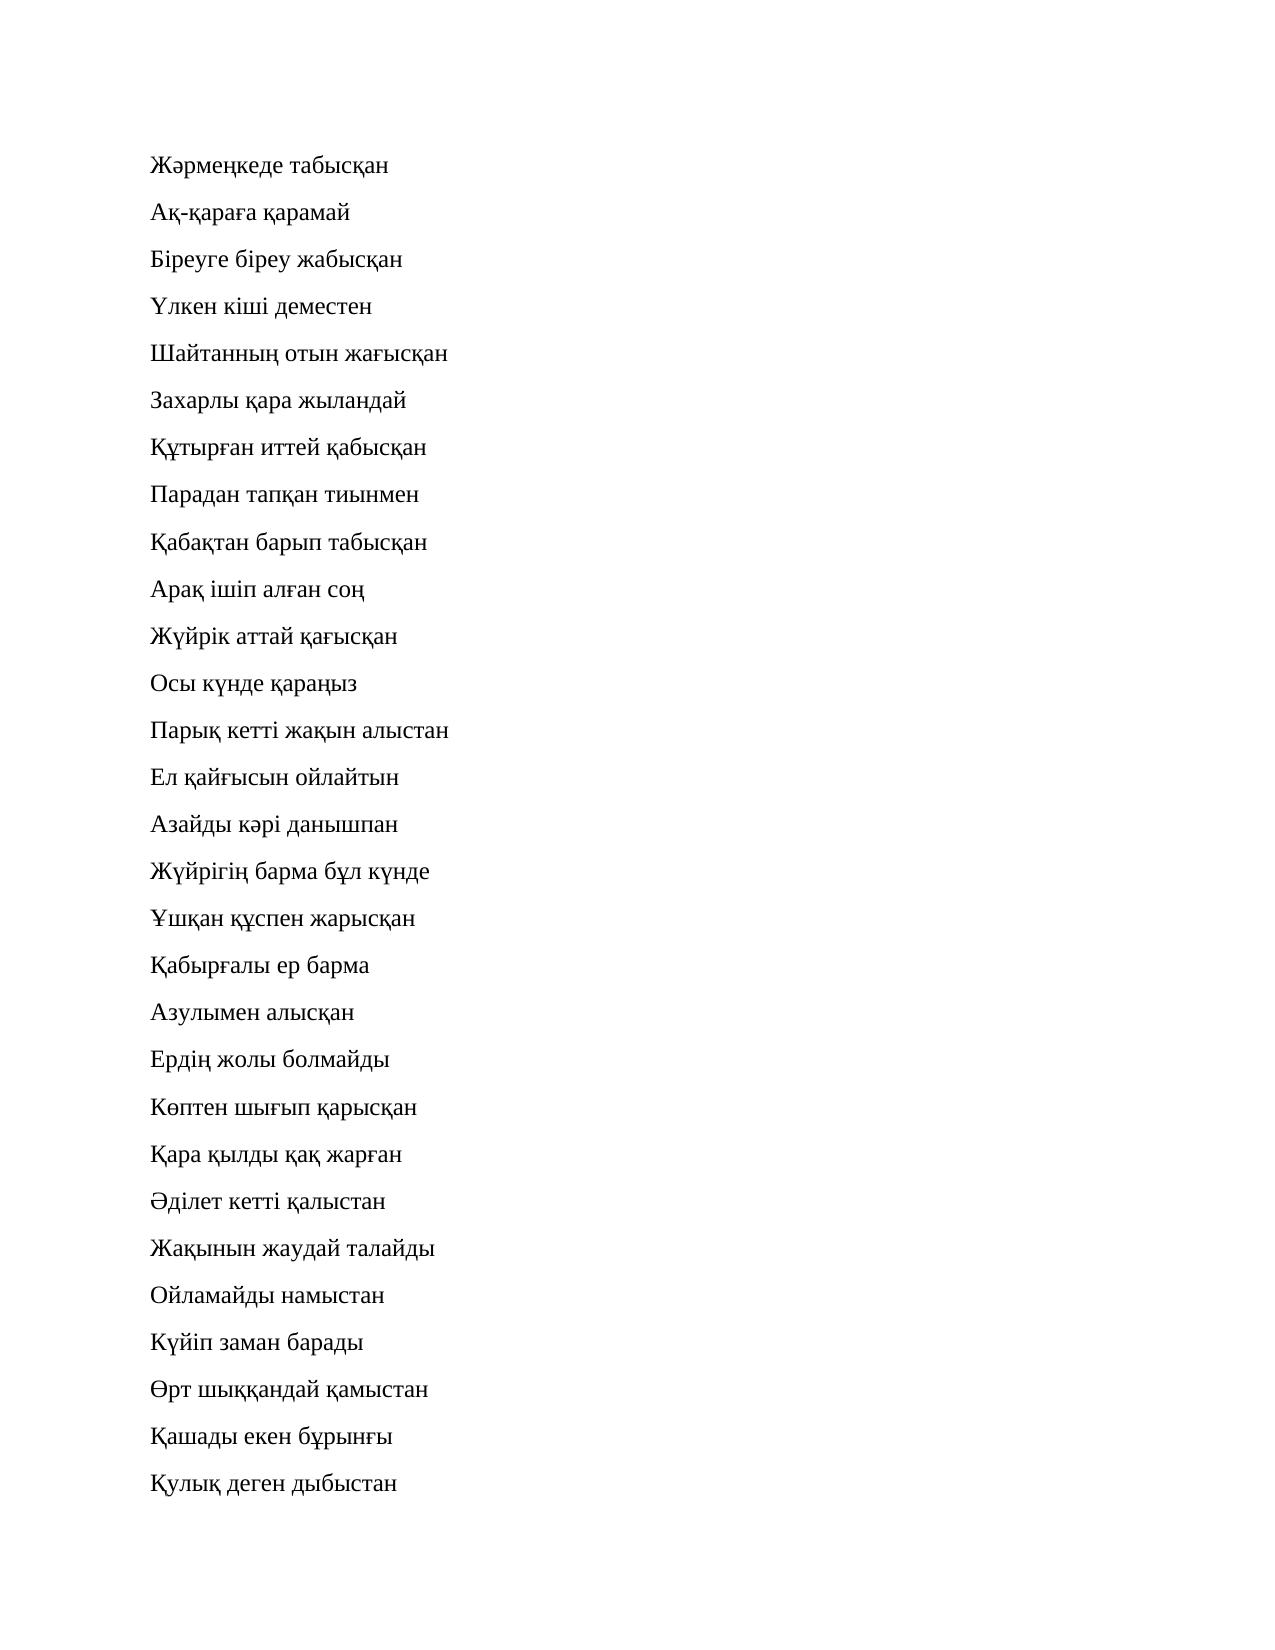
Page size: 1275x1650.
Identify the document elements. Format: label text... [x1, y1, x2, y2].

text Парық кетті жақын алыстан [150, 715, 1125, 744]
text Қулық деген дыбыстан [150, 1468, 1125, 1497]
text Ұшқан құспен жарысқан [150, 903, 1125, 932]
text Ойламайды намыстан [150, 1280, 1125, 1309]
text Қабырғалы ер барма [150, 950, 1125, 979]
text Захарлы қара жыландай [150, 385, 1125, 414]
text Біреуге біреу жабысқан [150, 244, 1125, 273]
text Жақынын жаудай талайды [150, 1233, 1125, 1262]
text Шайтанның отын жағысқан [150, 338, 1125, 367]
text Қара қылды қақ жарған [150, 1139, 1125, 1167]
text Азайды кәрі данышпан [150, 809, 1125, 838]
text Көптен шығып қарысқан [150, 1092, 1125, 1120]
text Осы күнде қараңыз [150, 668, 1125, 697]
text Өрт шыққандай қамыстан [150, 1374, 1125, 1403]
text Қашады екен бұрынғы [150, 1421, 1125, 1450]
text Күйіп заман барады [150, 1327, 1125, 1356]
text Ақ-қараға қарамай [150, 197, 1125, 226]
text Құтырған иттей қабысқан [150, 432, 1125, 461]
text Азулымен алысқан [150, 997, 1125, 1026]
text Жүйрік аттай қағысқан [150, 621, 1125, 649]
text Жүйрігің барма бұл күнде [150, 856, 1125, 885]
text Арақ ішіп алған соң [150, 574, 1125, 602]
text Үлкен кіші деместен [150, 291, 1125, 320]
text Ел қайғысын ойлайтын [150, 762, 1125, 791]
text Әділет кетті қалыстан [150, 1186, 1125, 1214]
text Қабақтан барып табысқан [150, 527, 1125, 555]
text Парадан тапқан тиынмен [150, 479, 1125, 508]
text Ердің жолы болмайды [150, 1044, 1125, 1073]
text Жәрмеңкеде табысқан [150, 150, 1125, 179]
